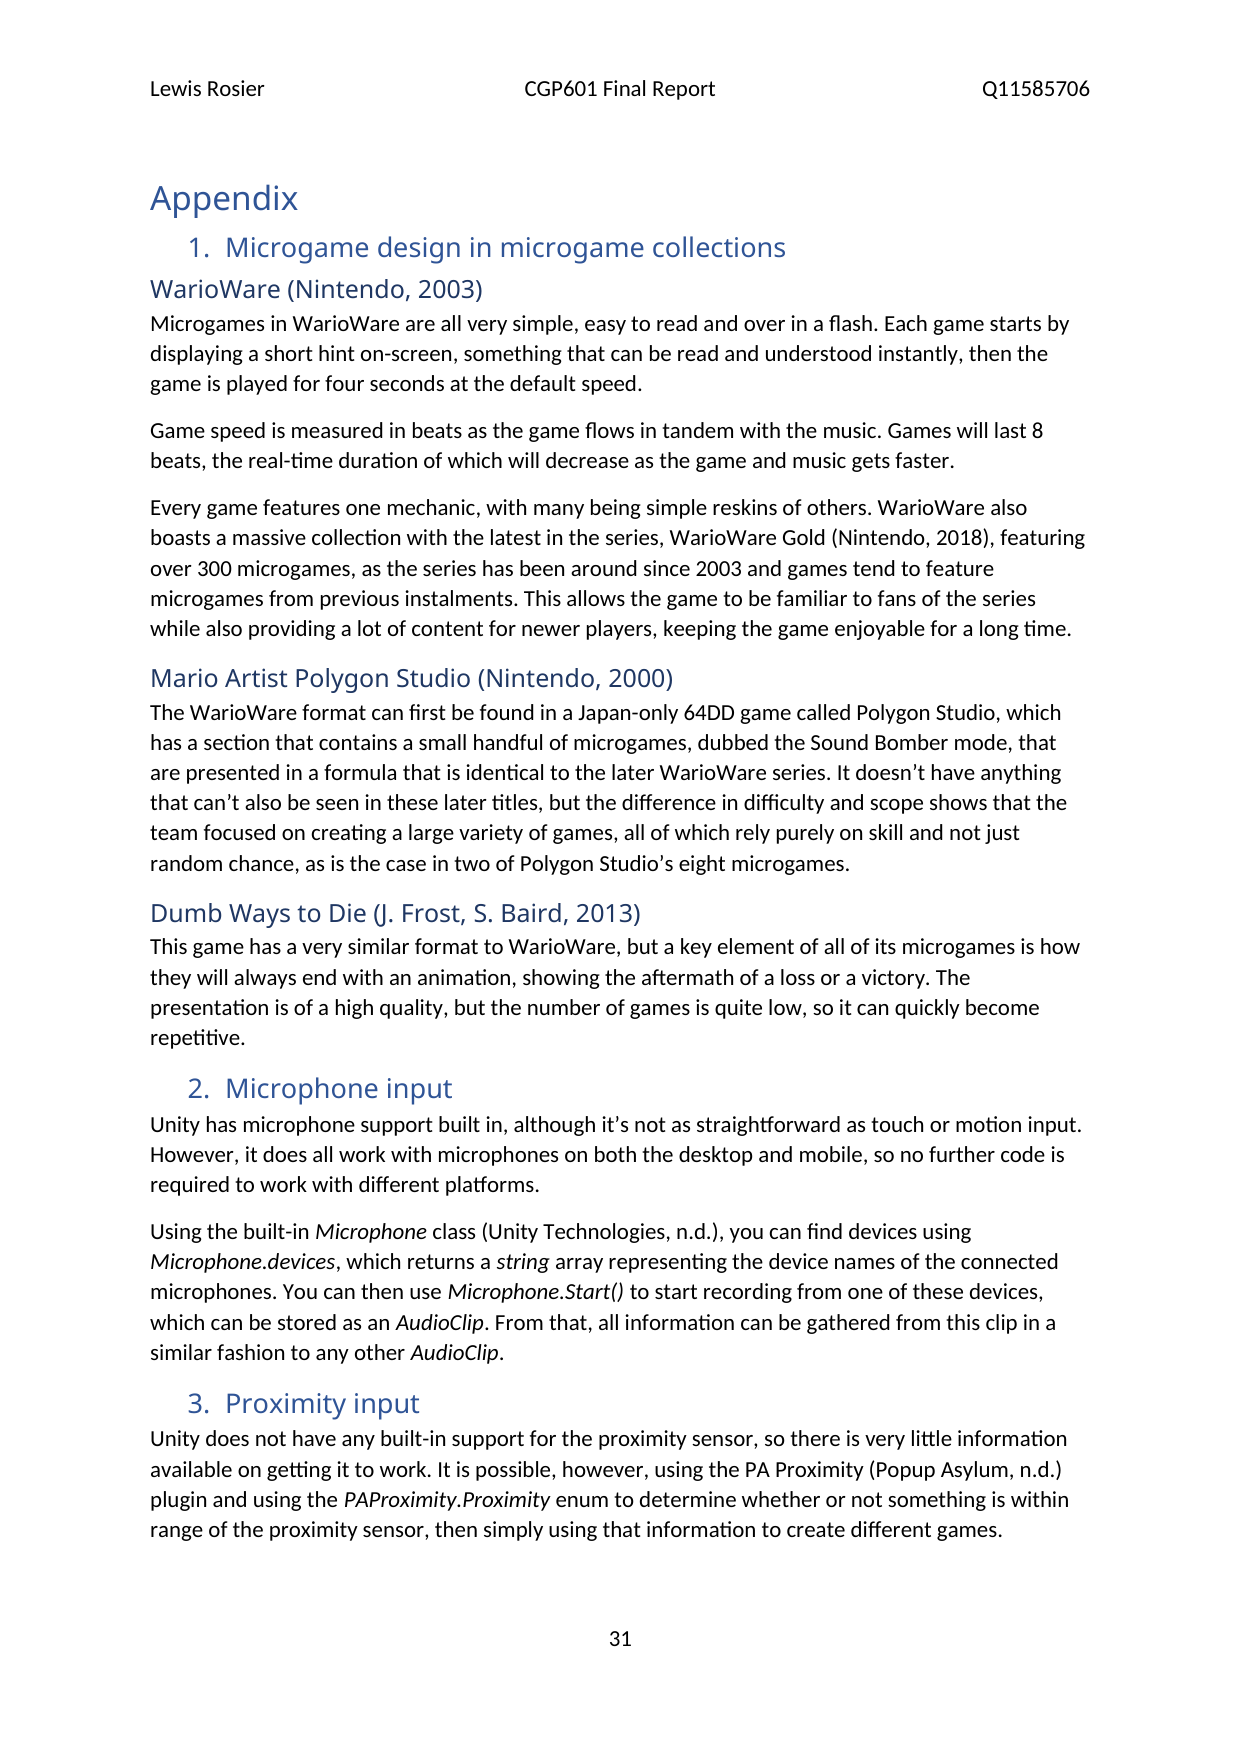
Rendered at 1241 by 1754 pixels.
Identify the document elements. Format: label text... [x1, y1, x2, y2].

subtitle Microgame design in microgame collections [187, 228, 1090, 265]
subtitle WarioWare (Nintendo, 2003) [150, 272, 1090, 306]
text Every game features one mechanic, with many being simple reskins of others. WarioWare also boasts a massive collection with the latest in the series, WarioWare Gold (Nintendo, 2018), featuring over 300 microgames, as the series has been around since 2003 and games tend to feature microgames from previous instalments. This allows the game to be familiar to fans of the series while also providing a lot of content for newer players, keeping the game enjoyable for a long time. [150, 493, 1090, 642]
text This game has a very similar format to WarioWare, but a key element of all of its microgames is how they will always end with an animation, showing the aftermath of a loss or a victory. The presentation is of a high quality, but the number of games is quite low, so it can quickly become repetitive. [150, 932, 1090, 1051]
text Microgames in WarioWare are all very simple, easy to read and over in a flash. Each game starts by displaying a short hint on-screen, something that can be read and understood instantly, then the game is played for four seconds at the default speed. [150, 309, 1090, 397]
text Unity has microphone support built in, although it’s not as straightforward as touch or motion input. However, it does all work with microphones on both the desktop and mobile, so no further code is required to work with different platforms. [150, 1110, 1090, 1198]
text The WarioWare format can first be found in a Japan-only 64DD game called Polygon Studio, which has a section that contains a small handful of microgames, dubbed the Sound Bomber mode, that are presented in a formula that is identical to the later WarioWare series. It doesn’t have anything that can’t also be seen in these later titles, but the difference in difficulty and scope shows that the team focused on creating a large variety of games, all of which rely purely on skill and not just random chance, as is the case in two of Polygon Studio’s eight microgames. [150, 698, 1090, 877]
subtitle Microphone input [187, 1070, 1090, 1107]
text Game speed is measured in beats as the game flows in tandem with the music. Games will last 8 beats, the real-time duration of which will decrease as the game and music gets faster. [150, 416, 1090, 474]
subtitle Proximity input [187, 1385, 1090, 1422]
text Using the built-in Microphone class (Unity Technologies, n.d.), you can find devices using Microphone.devices, which returns a string array representing the device names of the connected microphones. You can then use Microphone.Start() to start recording from one of these devices, which can be stored as an AudioClip. From that, all information can be gathered from this clip in a similar fashion to any other AudioClip. [150, 1217, 1090, 1366]
subtitle Mario Artist Polygon Studio (Nintendo, 2000) [150, 661, 1090, 695]
subtitle Appendix [150, 175, 1090, 220]
text Unity does not have any built-in support for the proximity sensor, so there is very little information available on getting it to work. It is possible, however, using the PA Proximity (Popup Asylum, n.d.) plugin and using the PAProximity.Proximity enum to determine whether or not something is within range of the proximity sensor, then simply using that information to create different games. [150, 1424, 1090, 1543]
subtitle Dumb Ways to Die (J. Frost, S. Baird, 2013) [150, 896, 1090, 930]
